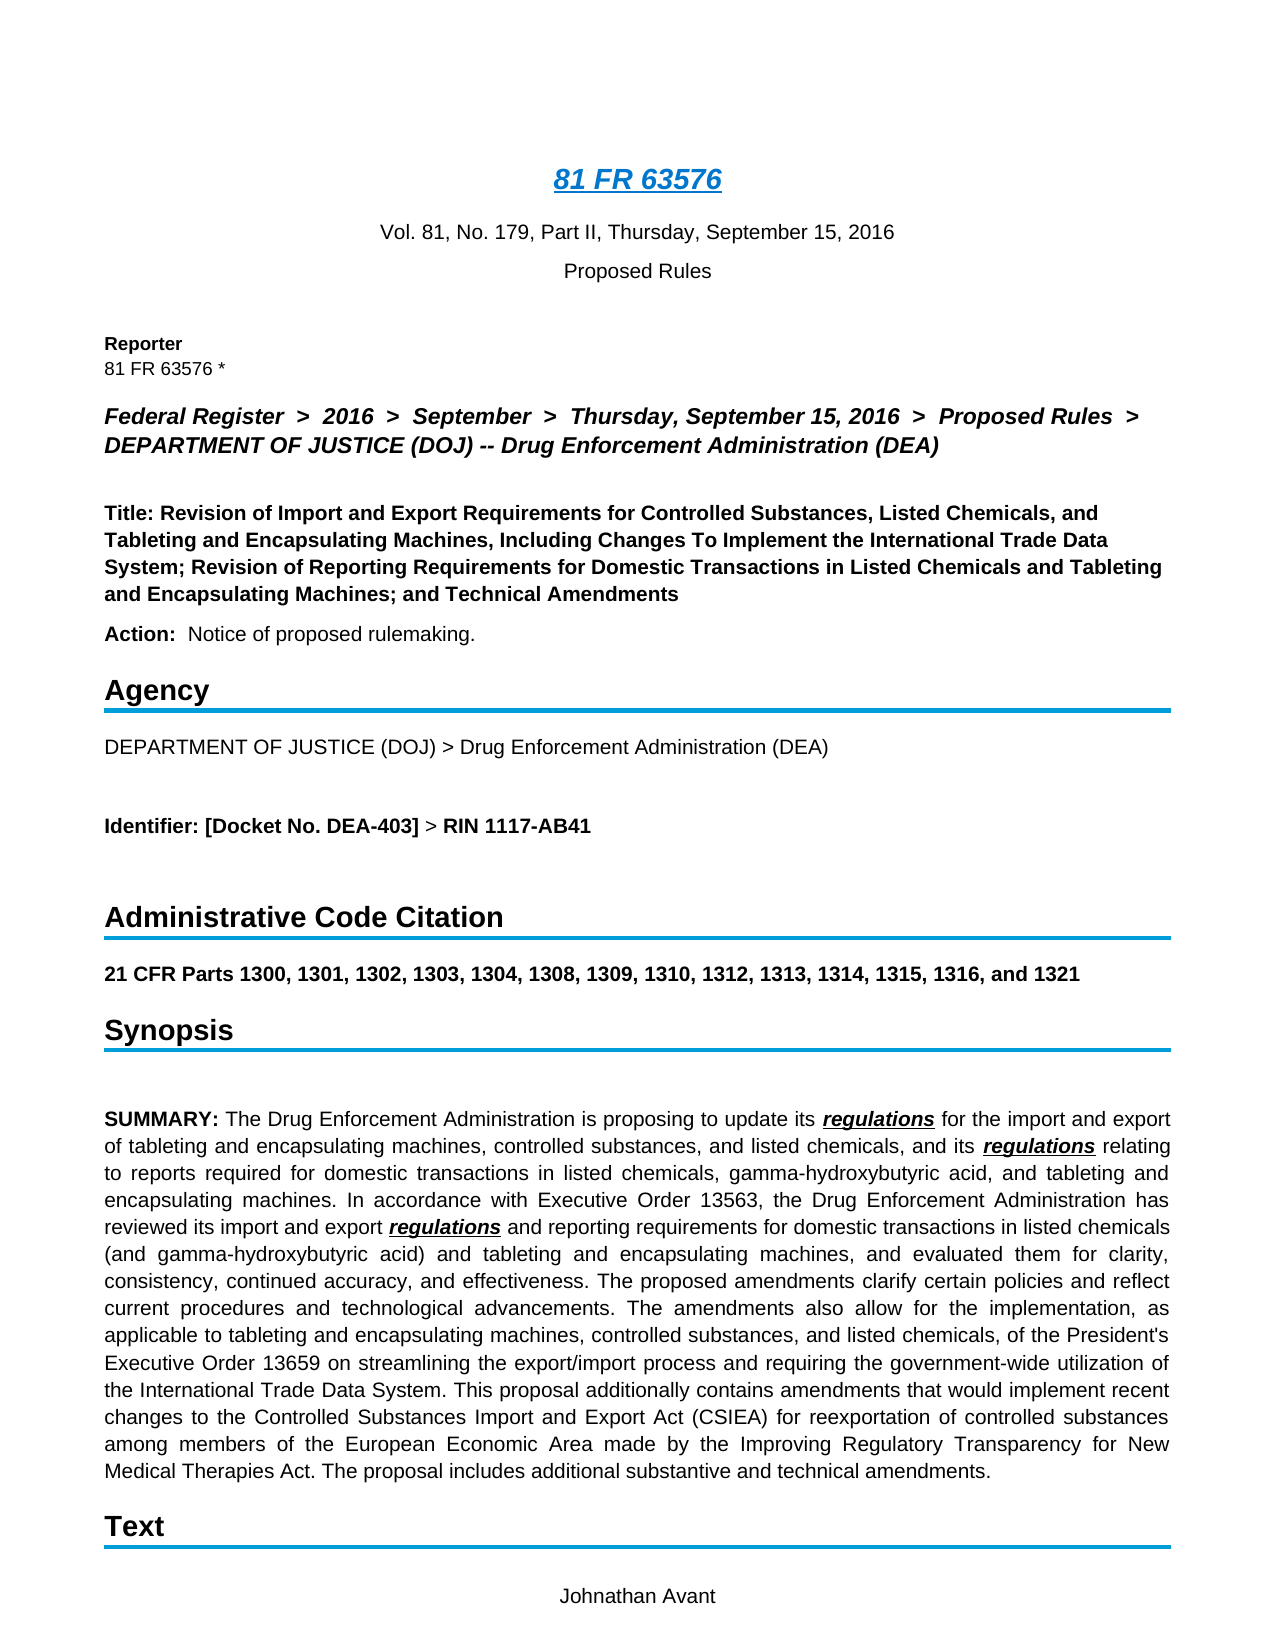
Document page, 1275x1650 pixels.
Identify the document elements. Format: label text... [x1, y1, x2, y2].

text Agency [104, 671, 1171, 706]
text Identifier: [Docket No. DEA-403] > RIN 1117-AB41 [104, 783, 1171, 838]
text Title: Revision of Import and Export Requirements for Controlled Substances, Listed Chemicals, and Tableting and Encapsulating Machines, Including Changes To Implement the International Trade Data System; Revision of Reporting Requirements for Domestic Transactions in Listed Chemicals and Tableting and Encapsulating Machines; and Technical Amendments [104, 471, 1171, 606]
text DEPARTMENT OF JUSTICE (DOJ) > Drug Enforcement Administration (DEA) [104, 731, 1171, 758]
text Synopsis [104, 1011, 1171, 1046]
text Federal Register > 2016 > September > Thursday, September 15, 2016 > Proposed Rules > DEPARTMENT OF JUSTICE (DOJ) -- Drug Enforcement Administration (DEA) [104, 400, 1171, 458]
text Reporter [104, 329, 1171, 354]
text Vol. 81, No. 179, Part II, Thursday, September 15, 2016 [104, 217, 1171, 244]
text Text [104, 1508, 1171, 1543]
subtitle 81 FR 63576 [104, 160, 1171, 196]
text 21 CFR Parts 1300, 1301, 1302, 1303, 1304, 1308, 1309, 1310, 1312, 1313, 1314, 1315, 1316, and 1321 [104, 958, 1171, 986]
text Proposed Rules [104, 256, 1171, 283]
text Administrative Code Citation [104, 863, 1171, 933]
text 81 FR 63576 * [104, 354, 1171, 379]
text SUMMARY: The Drug Enforcement Administration is proposing to update its regulations for the import and export of tableting and encapsulating machines, controlled substances, and listed chemicals, and its regulations relating to reports required for domestic transactions in listed chemicals, gamma-hydroxybutyric acid, and tableting and encapsulating machines. In accordance with Executive Order 13563, the Drug Enforcement Administration has reviewed its import and export regulations and reporting requirements for domestic transactions in listed chemicals (and gamma-hydroxybutyric acid) and tableting and encapsulating machines, and evaluated them for clarity, consistency, continued accuracy, and effectiveness. The proposed amendments clarify certain policies and reflect current procedures and technological advancements. The amendments also allow for the implementation, as applicable to tableting and encapsulating machines, controlled substances, and listed chemicals, of the President's Executive Order 13659 on streamlining the export/import process and requiring the government-wide utilization of the International Trade Data System. This proposal additionally contains amendments that would implement recent changes to the Controlled Substances Import and Export Act (CSIEA) for reexportation of controlled substances among members of the European Economic Area made by the Improving Regulatory Transparency for New Medical Therapies Act. The proposal includes additional substantive and technical amendments. [104, 1103, 1171, 1483]
text Action: Notice of proposed rulemaking. [104, 619, 1171, 646]
